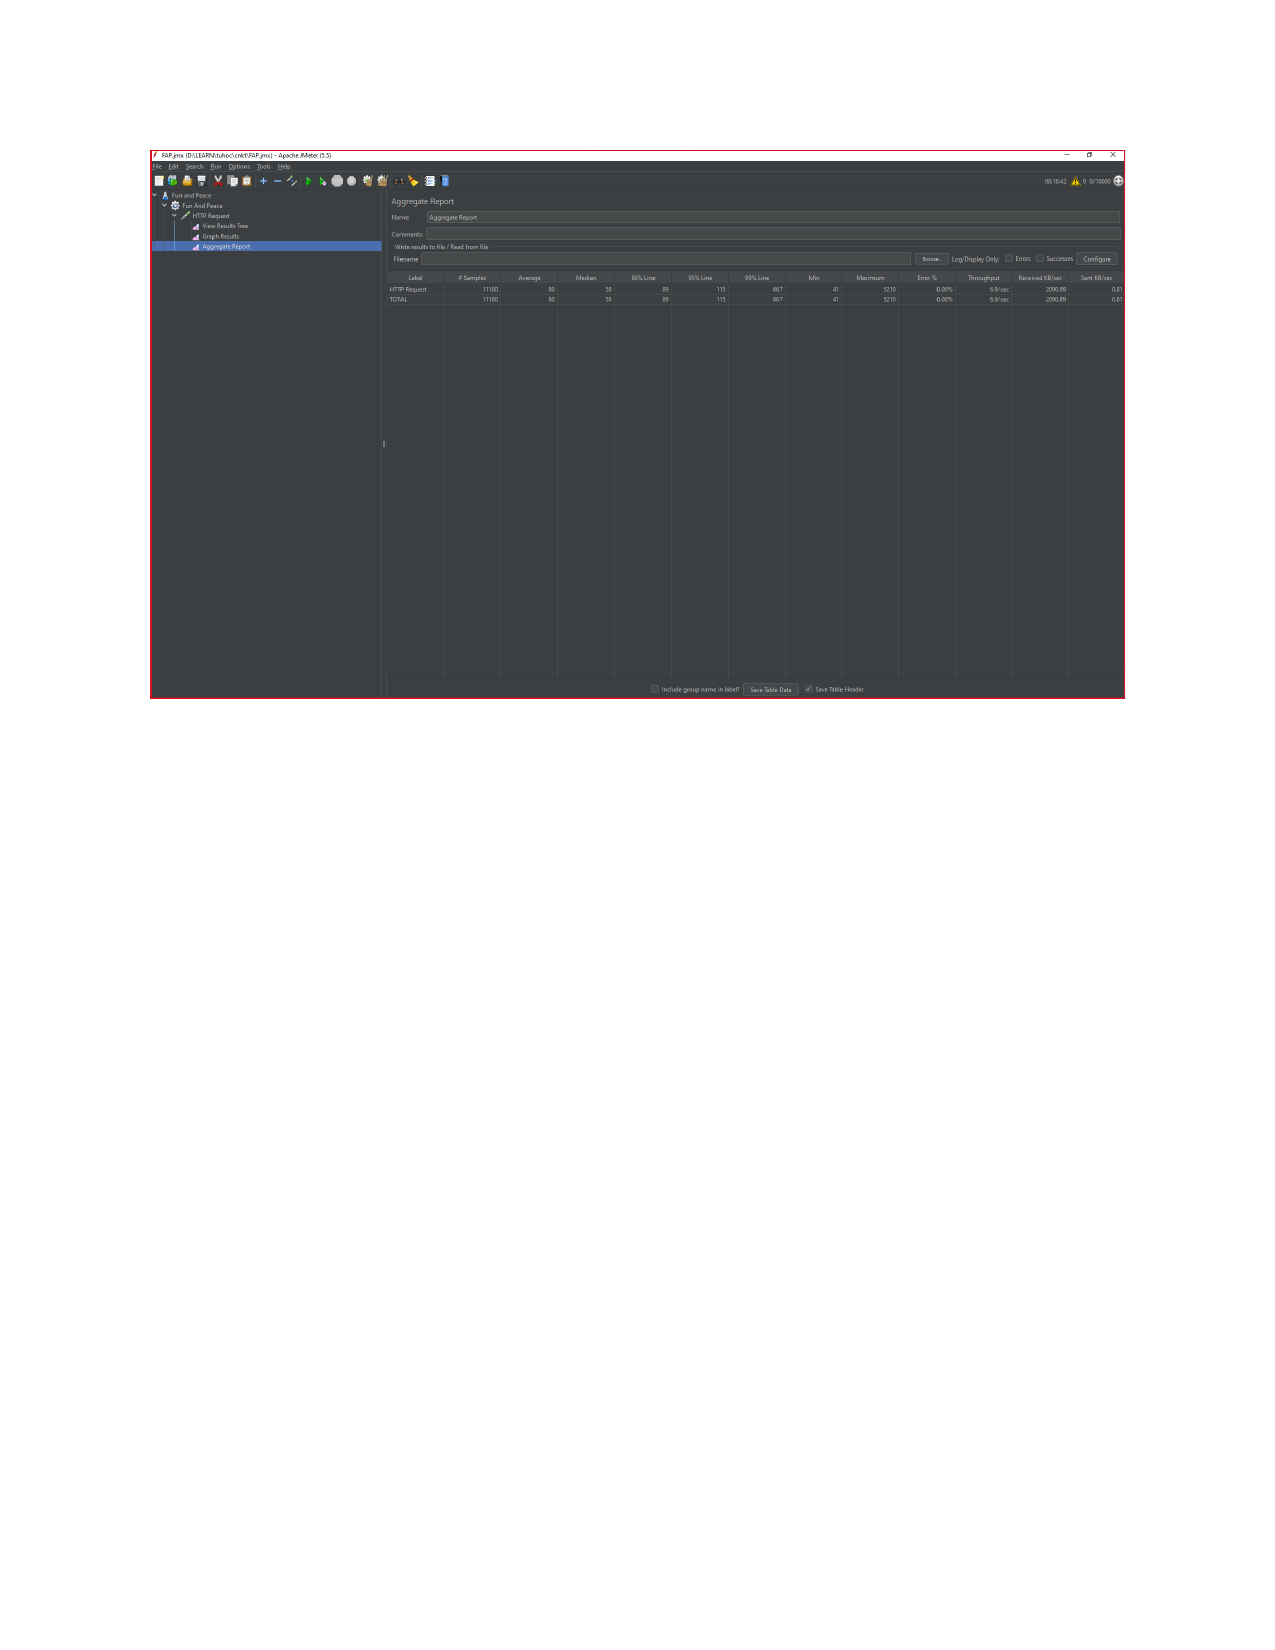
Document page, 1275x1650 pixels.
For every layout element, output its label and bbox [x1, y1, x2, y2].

picture [150, 150, 1125, 699]
